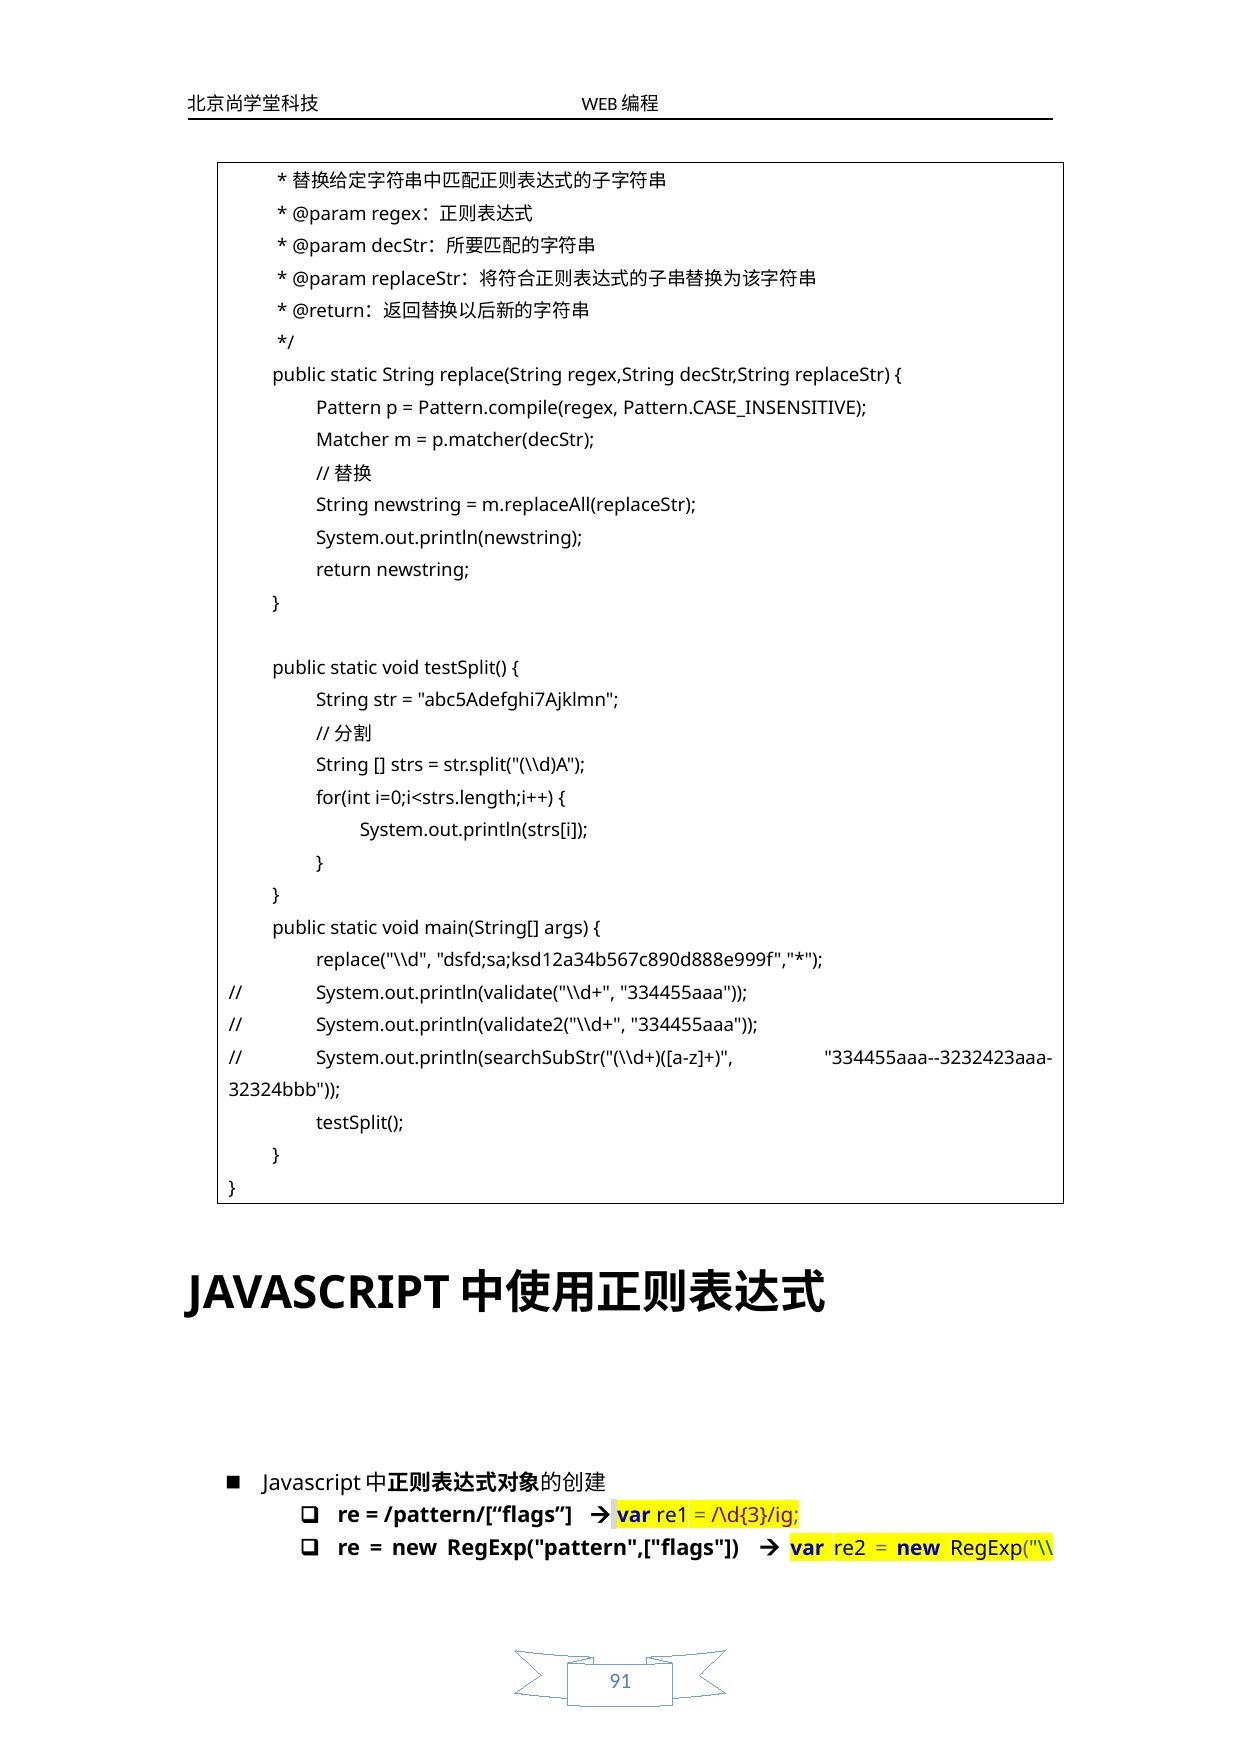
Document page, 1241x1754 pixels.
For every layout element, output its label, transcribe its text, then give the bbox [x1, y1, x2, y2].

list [300, 1530, 1053, 1563]
subtitle JAVASCRIPT中使用正则表达式 [187, 1239, 1053, 1337]
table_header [218, 163, 1063, 1203]
list re = /pattern/[“flags”] var re1 = /\d{3}/ig; [300, 1498, 1053, 1530]
list Javascript中正则表达式对象的创建 [225, 1465, 1053, 1498]
